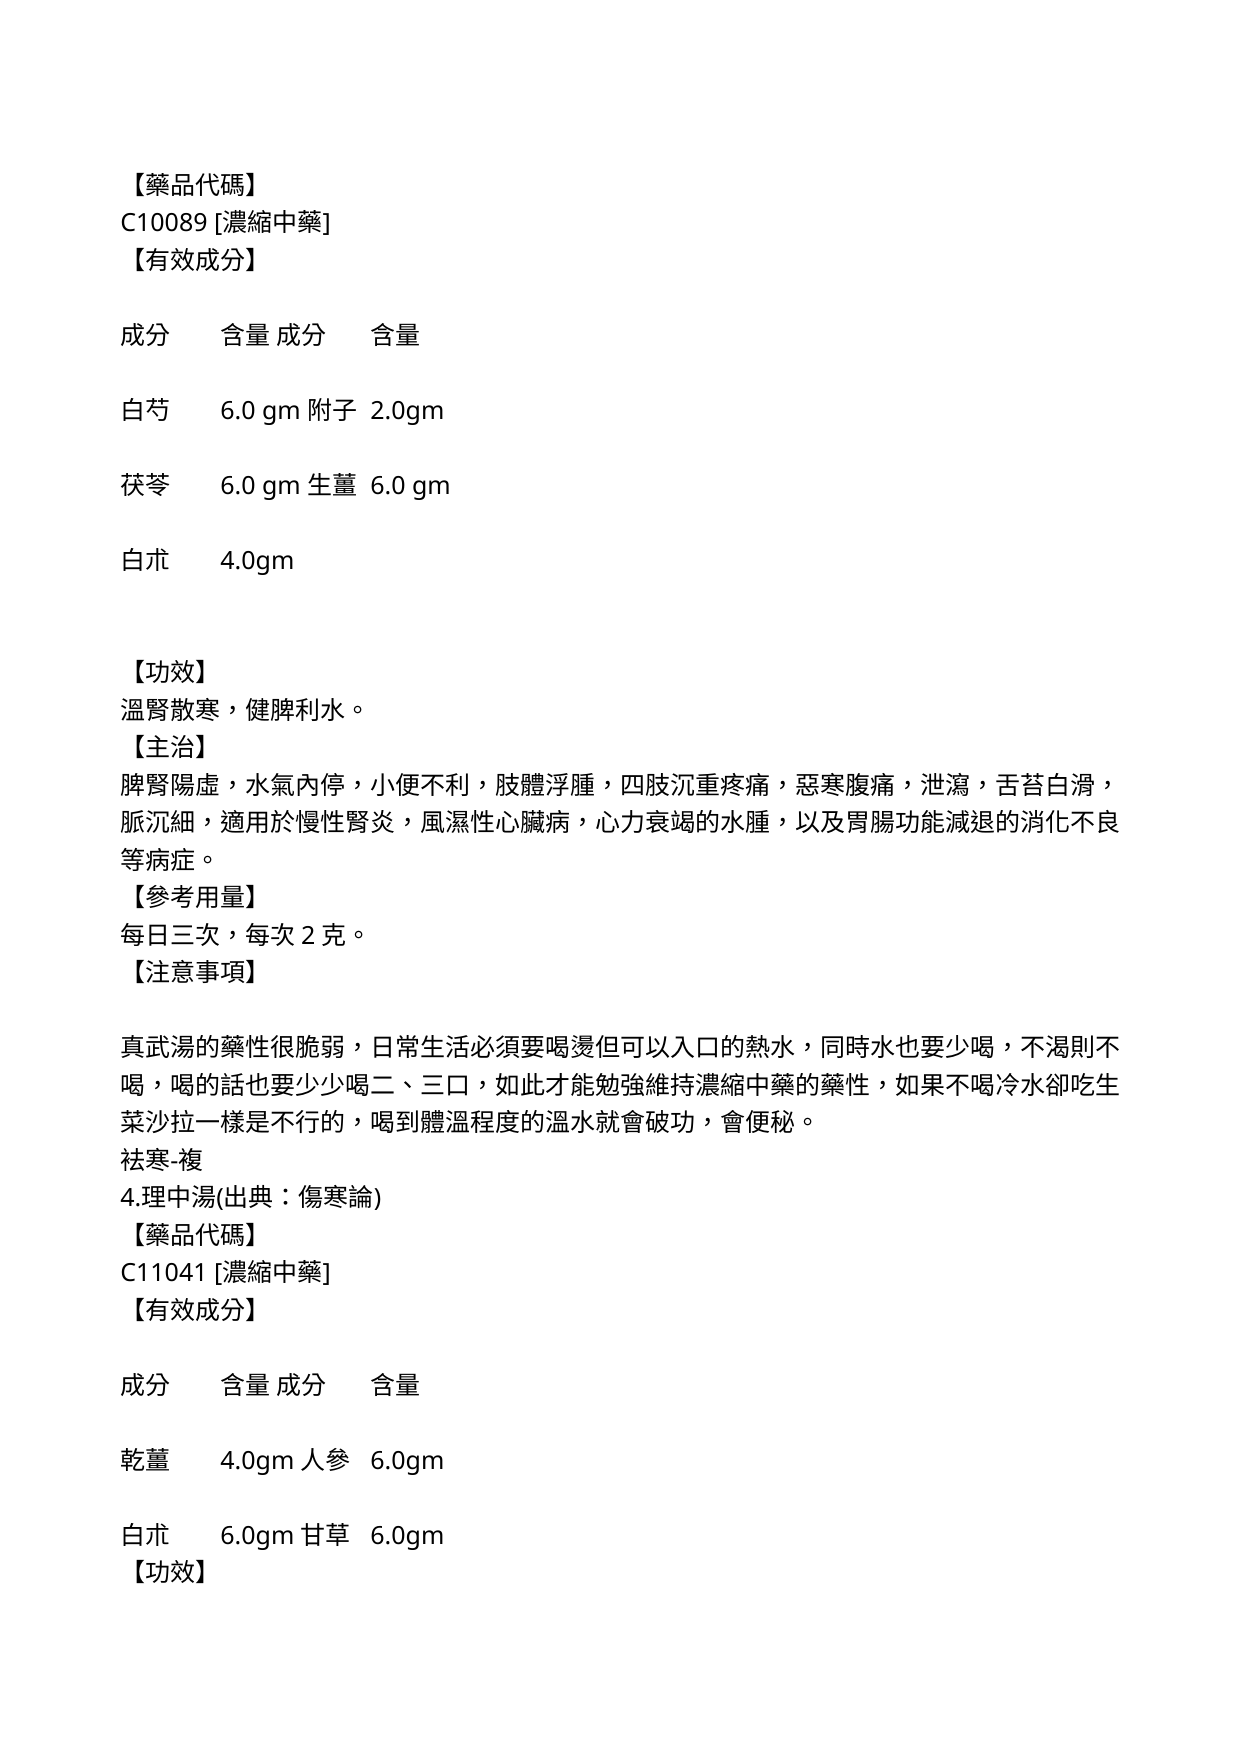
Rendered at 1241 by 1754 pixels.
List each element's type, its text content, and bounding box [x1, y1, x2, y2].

text 白朮 4.0gm [120, 539, 1120, 577]
text C11041 [濃縮中藥] [120, 1252, 1120, 1289]
text 4.理中湯(出典：傷寒論) [120, 1177, 1120, 1214]
text 袪寒-複 [120, 1139, 1120, 1177]
text 【主治】 [120, 727, 1120, 764]
text 【有效成分】 [120, 239, 1120, 277]
text 成分 含量 成分 含量 [120, 314, 1120, 352]
text 脾腎陽虛，水氣內停，小便不利，肢體浮腫，四肢沉重疼痛，惡寒腹痛，泄瀉，舌苔白滑，脈沉細，適用於慢性腎炎，風濕性心臟病，心力衰竭的水腫，以及胃腸功能減退的消化不良等病症。 [120, 764, 1120, 877]
text 每日三次，每次 2 克。 [120, 914, 1120, 952]
text 【功效】 [120, 1552, 1120, 1589]
text 【功效】 [120, 652, 1120, 689]
text C10089 [濃縮中藥] [120, 202, 1120, 239]
text 乾薑 4.0gm 人參 6.0gm [120, 1439, 1120, 1477]
text 【有效成分】 [120, 1289, 1120, 1327]
text 真武湯的藥性很脆弱，日常生活必須要喝燙但可以入口的熱水，同時水也要少喝，不渴則不喝，喝的話也要少少喝二、三口，如此才能勉強維持濃縮中藥的藥性，如果不喝冷水卻吃生菜沙拉一樣是不行的，喝到體溫程度的溫水就會破功，會便秘。 [120, 1027, 1120, 1139]
text 溫腎散寒，健脾利水。 [120, 689, 1120, 727]
text 白朮 6.0gm 甘草 6.0gm [120, 1514, 1120, 1552]
text 白芍 6.0 gm 附子 2.0gm [120, 389, 1120, 427]
text 【注意事項】 [120, 952, 1120, 989]
text 【參考用量】 [120, 877, 1120, 914]
text 成分 含量 成分 含量 [120, 1364, 1120, 1402]
text 【藥品代碼】 [120, 1214, 1120, 1252]
text 【藥品代碼】 [120, 164, 1120, 202]
text 茯苓 6.0 gm 生薑 6.0 gm [120, 464, 1120, 502]
